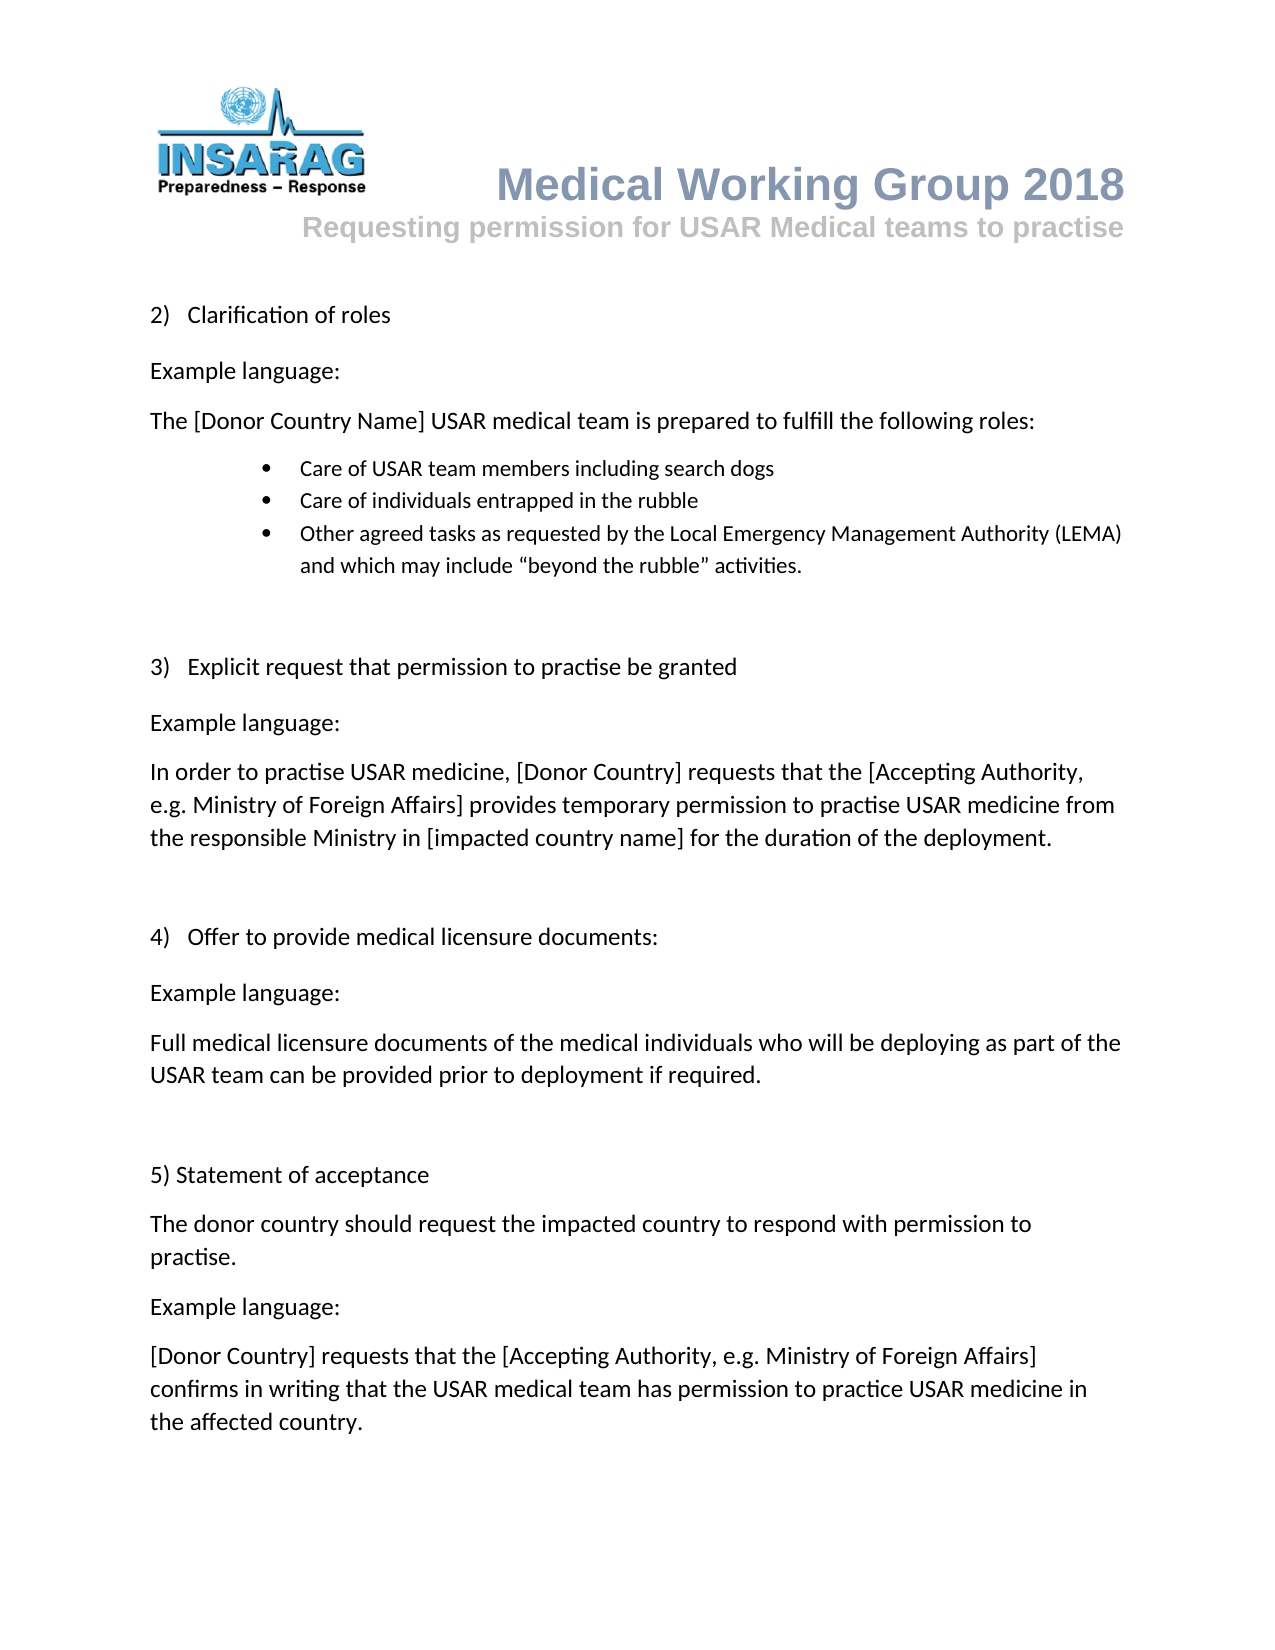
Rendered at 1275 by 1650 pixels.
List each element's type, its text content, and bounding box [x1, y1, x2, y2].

text Full medical licensure documents of the medical individuals who will be deploying as part of the USAR team can be provided prior to deployment if required. [150, 1027, 1125, 1090]
text Example language: [150, 977, 1125, 1008]
text The donor country should request the impacted country to respond with permission to practise. [150, 1208, 1125, 1272]
text In order to practise USAR medicine, [Donor Country] requests that the [Accepting Authority, e.g. Ministry of Foreign Affairs] provides temporary permission to practise USAR medicine from the responsible Ministry in [impacted country name] for the duration of the deployment. [150, 756, 1125, 853]
text [Donor Country] requests that the [Accepting Authority, e.g. Ministry of Foreign Affairs] confirms in writing that the USAR medical team has permission to practice USAR medicine in the affected country. [150, 1340, 1125, 1437]
text 5) Statement of acceptance [150, 1159, 1125, 1189]
list Other agreed tasks as requested by the Local Emergency Management Authority (LEMA) and which may include “beyond the rubble” activities. [262, 519, 1125, 579]
list Offer to provide medical licensure documents: [150, 921, 1125, 952]
list Clarification of roles [150, 299, 1125, 330]
text Example language: [150, 707, 1125, 737]
list Explicit request that permission to practise be granted [150, 651, 1125, 681]
text The [Donor Country Name] USAR medical team is prepared to fulfill the following roles: [150, 405, 1125, 435]
text Example language: [150, 355, 1125, 386]
text Example language: [150, 1291, 1125, 1321]
list Care of individuals entrapped in the rubble [262, 487, 1125, 514]
picture [151, 75, 369, 200]
list Care of USAR team members including search dogs [262, 454, 1125, 482]
